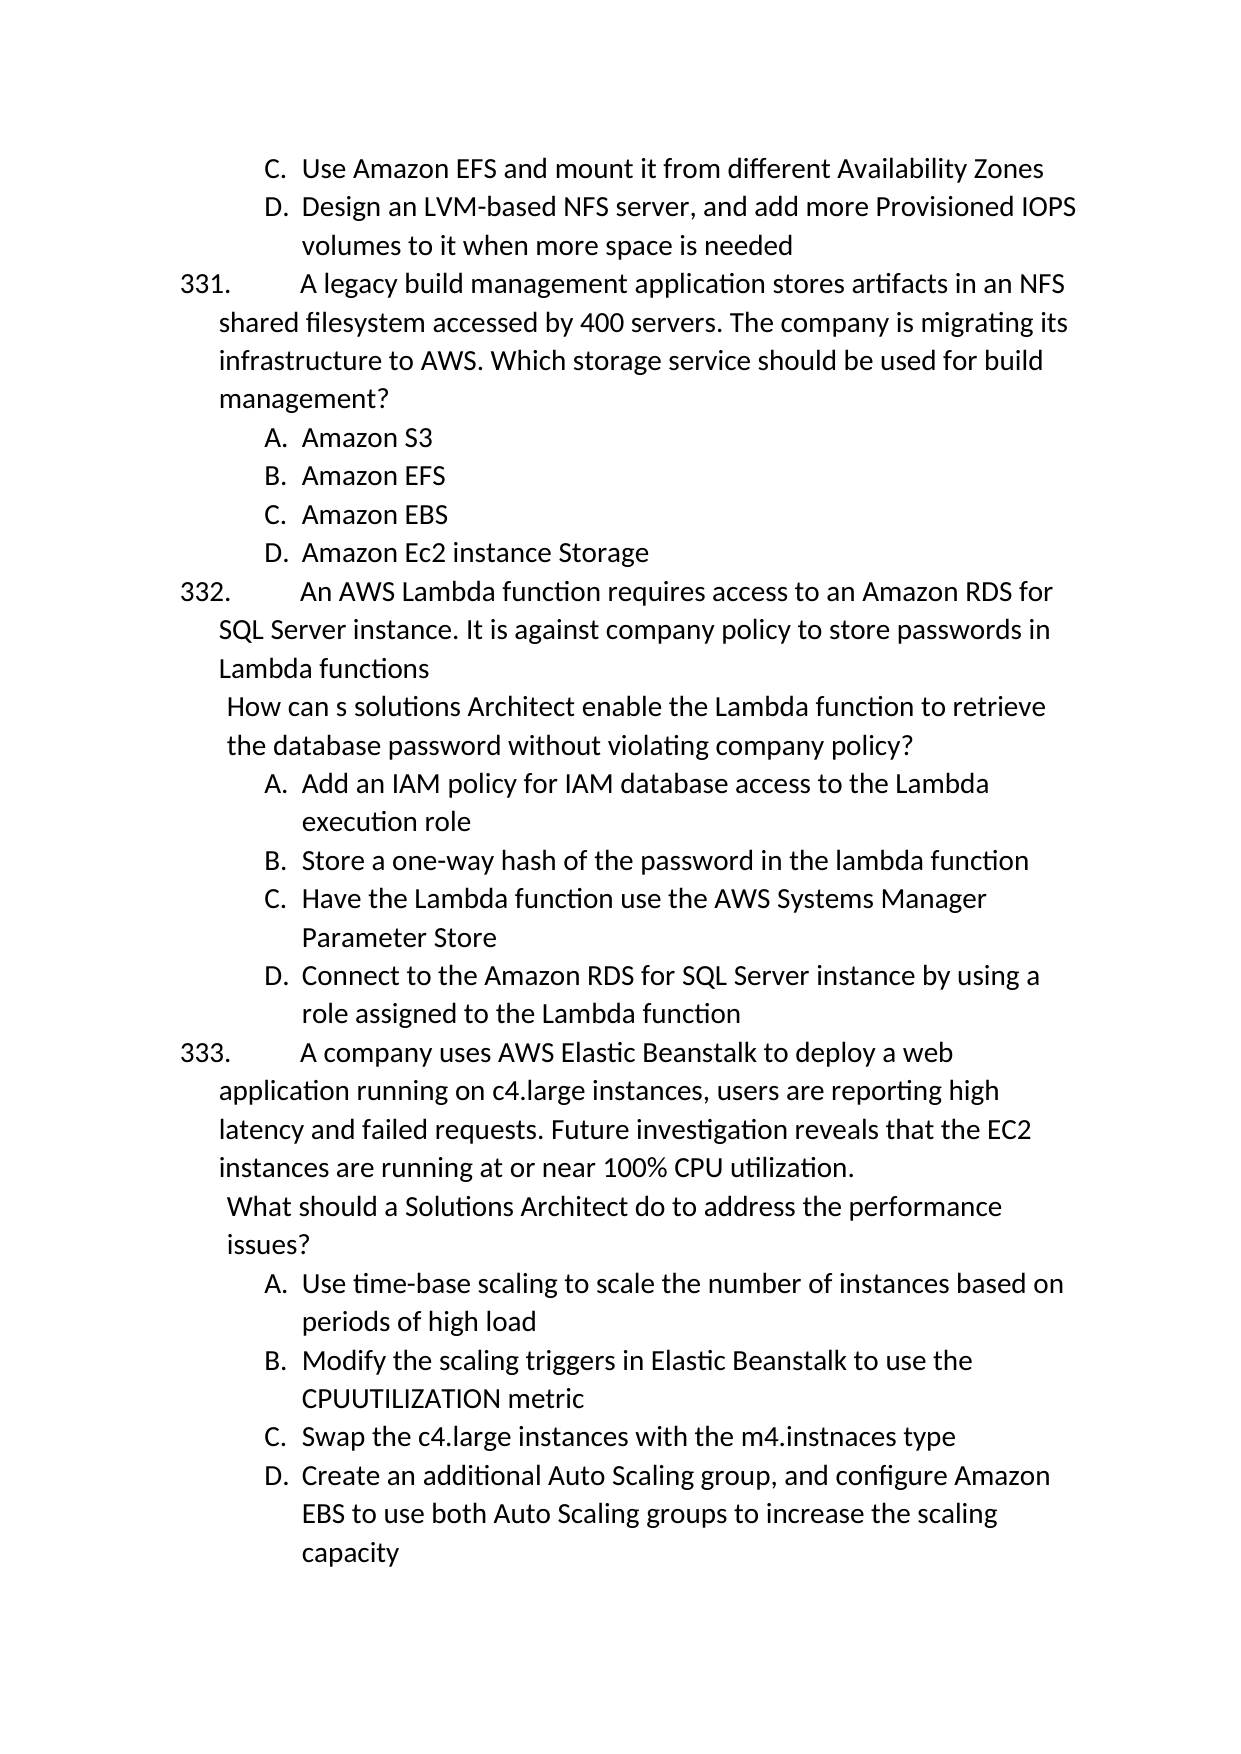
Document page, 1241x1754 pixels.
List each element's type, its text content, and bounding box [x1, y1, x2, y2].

list Use time-base scaling to scale the number of instances based on periods of high load [264, 1265, 1090, 1339]
list Swap the c4.large instances with the m4.instnaces type [264, 1418, 1090, 1454]
list What should a Solutions Architect do to address the performance issues? [227, 1188, 1090, 1262]
list Store a one-way hash of the password in the lambda function [264, 842, 1090, 877]
list A legacy build management application stores artifacts in an NFS shared filesystem accessed by 400 servers. The company is migrating its infrastructure to AWS. Which storage service should be used for build management? [179, 265, 1090, 416]
list Connect to the Amazon RDS for SQL Server instance by using a role assigned to the Lambda function [264, 957, 1090, 1031]
list Have the Lambda function use the AWS Systems Manager Parameter Store [264, 880, 1090, 954]
list Design an LVM-based NFS server, and add more Provisioned IOPS volumes to it when more space is needed [264, 188, 1090, 262]
list A company uses AWS Elastic Beanstalk to deploy a web application running on c4.large instances, users are reporting high latency and failed requests. Future investigation reveals that the EC2 instances are running at or near 100% CPU utilization. [179, 1034, 1090, 1185]
list How can s solutions Architect enable the Lambda function to retrieve the database password without violating company policy? [227, 688, 1090, 762]
list Amazon Ec2 instance Storage [264, 534, 1090, 570]
list Amazon EBS [264, 496, 1090, 532]
list Amazon S3 [264, 419, 1090, 455]
list An AWS Lambda function requires access to an Amazon RDS for SQL Server instance. It is against company policy to store passwords in Lambda functions [179, 573, 1090, 685]
list Modify the scaling triggers in Elastic Beanstalk to use the CPUUTILIZATION metric [264, 1342, 1090, 1416]
list Use Amazon EFS and mount it from different Availability Zones [264, 150, 1090, 186]
list Create an additional Auto Scaling group, and configure Amazon EBS to use both Auto Scaling groups to increase the scaling capacity [264, 1457, 1090, 1569]
list Add an IAM policy for IAM database access to the Lambda execution role [264, 765, 1090, 839]
list Amazon EFS [264, 457, 1090, 493]
